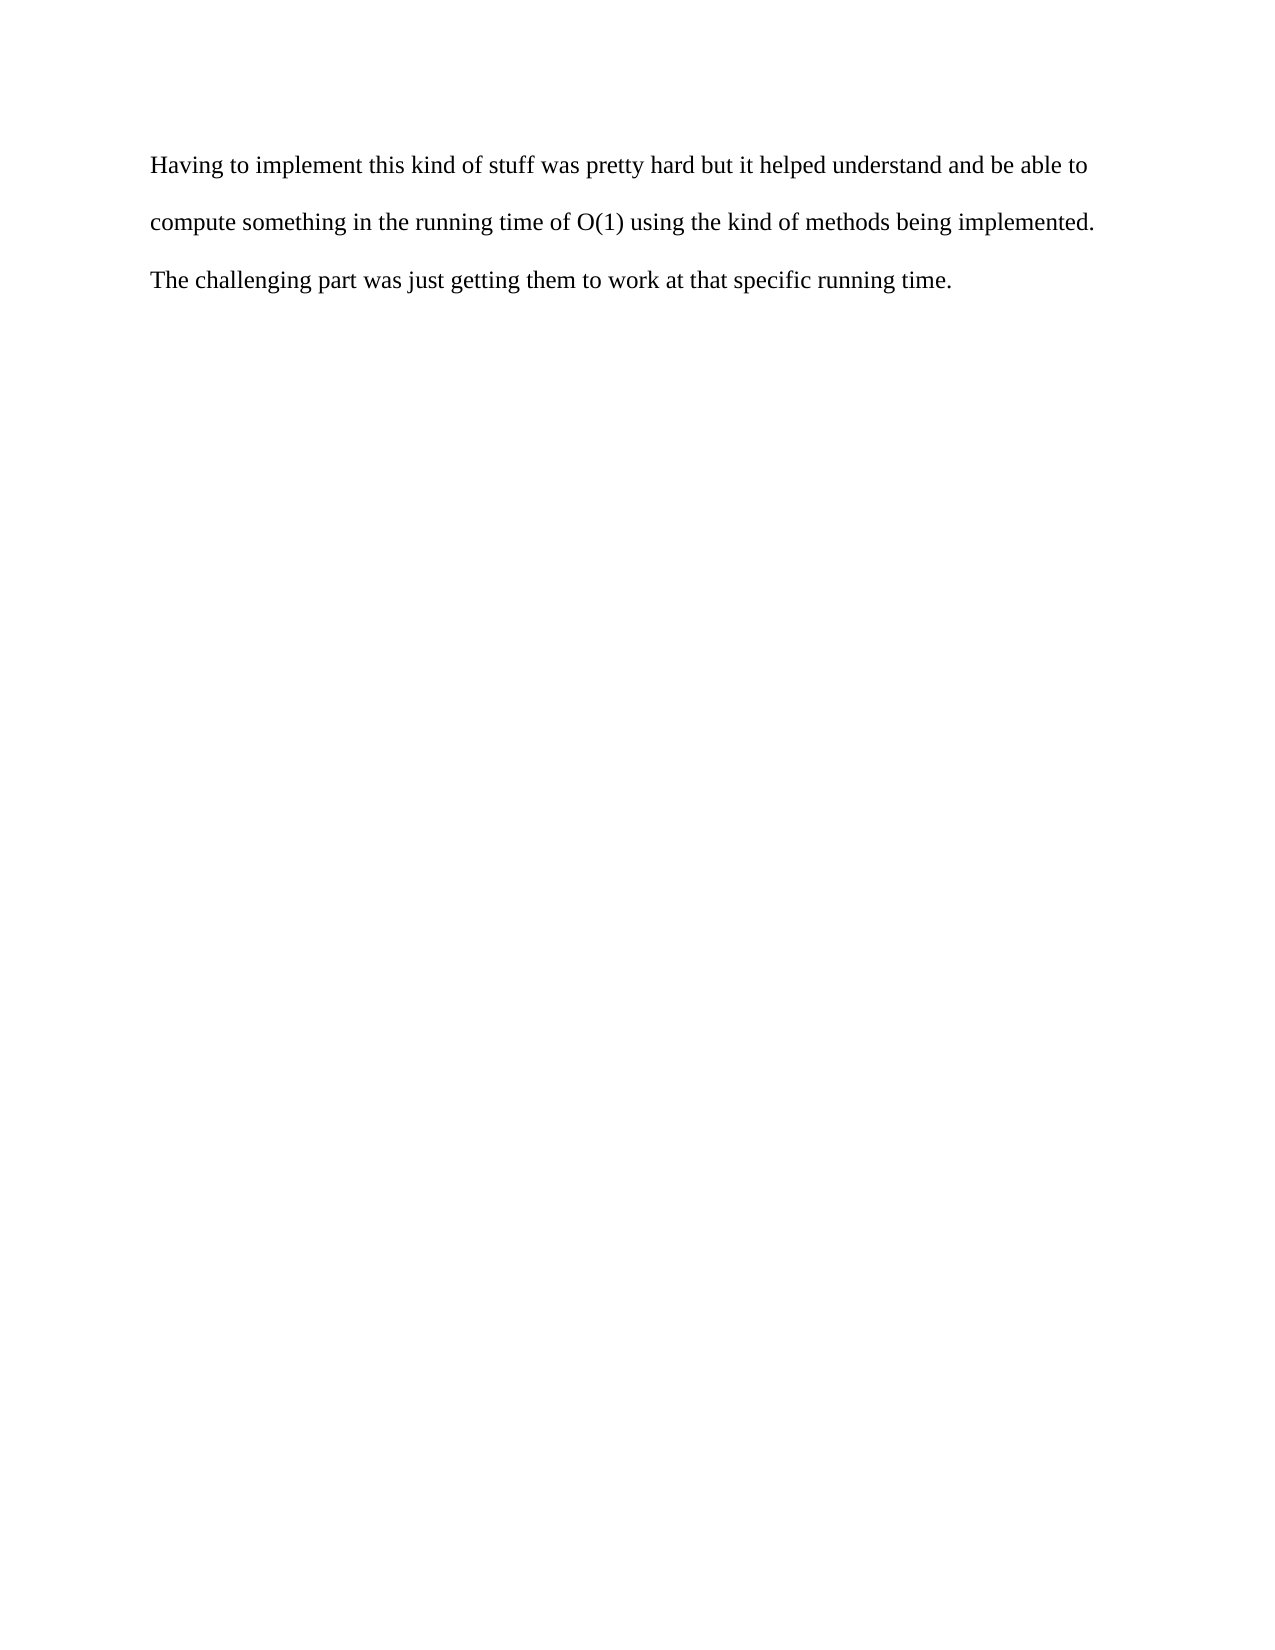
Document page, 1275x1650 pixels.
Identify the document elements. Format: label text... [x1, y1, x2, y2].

text Having to implement this kind of stuff was pretty hard but it helped understand and be able to compute something in the running time of O(1) using the kind of methods being implemented. The challenging part was just getting them to work at that specific running time. [150, 150, 1125, 294]
